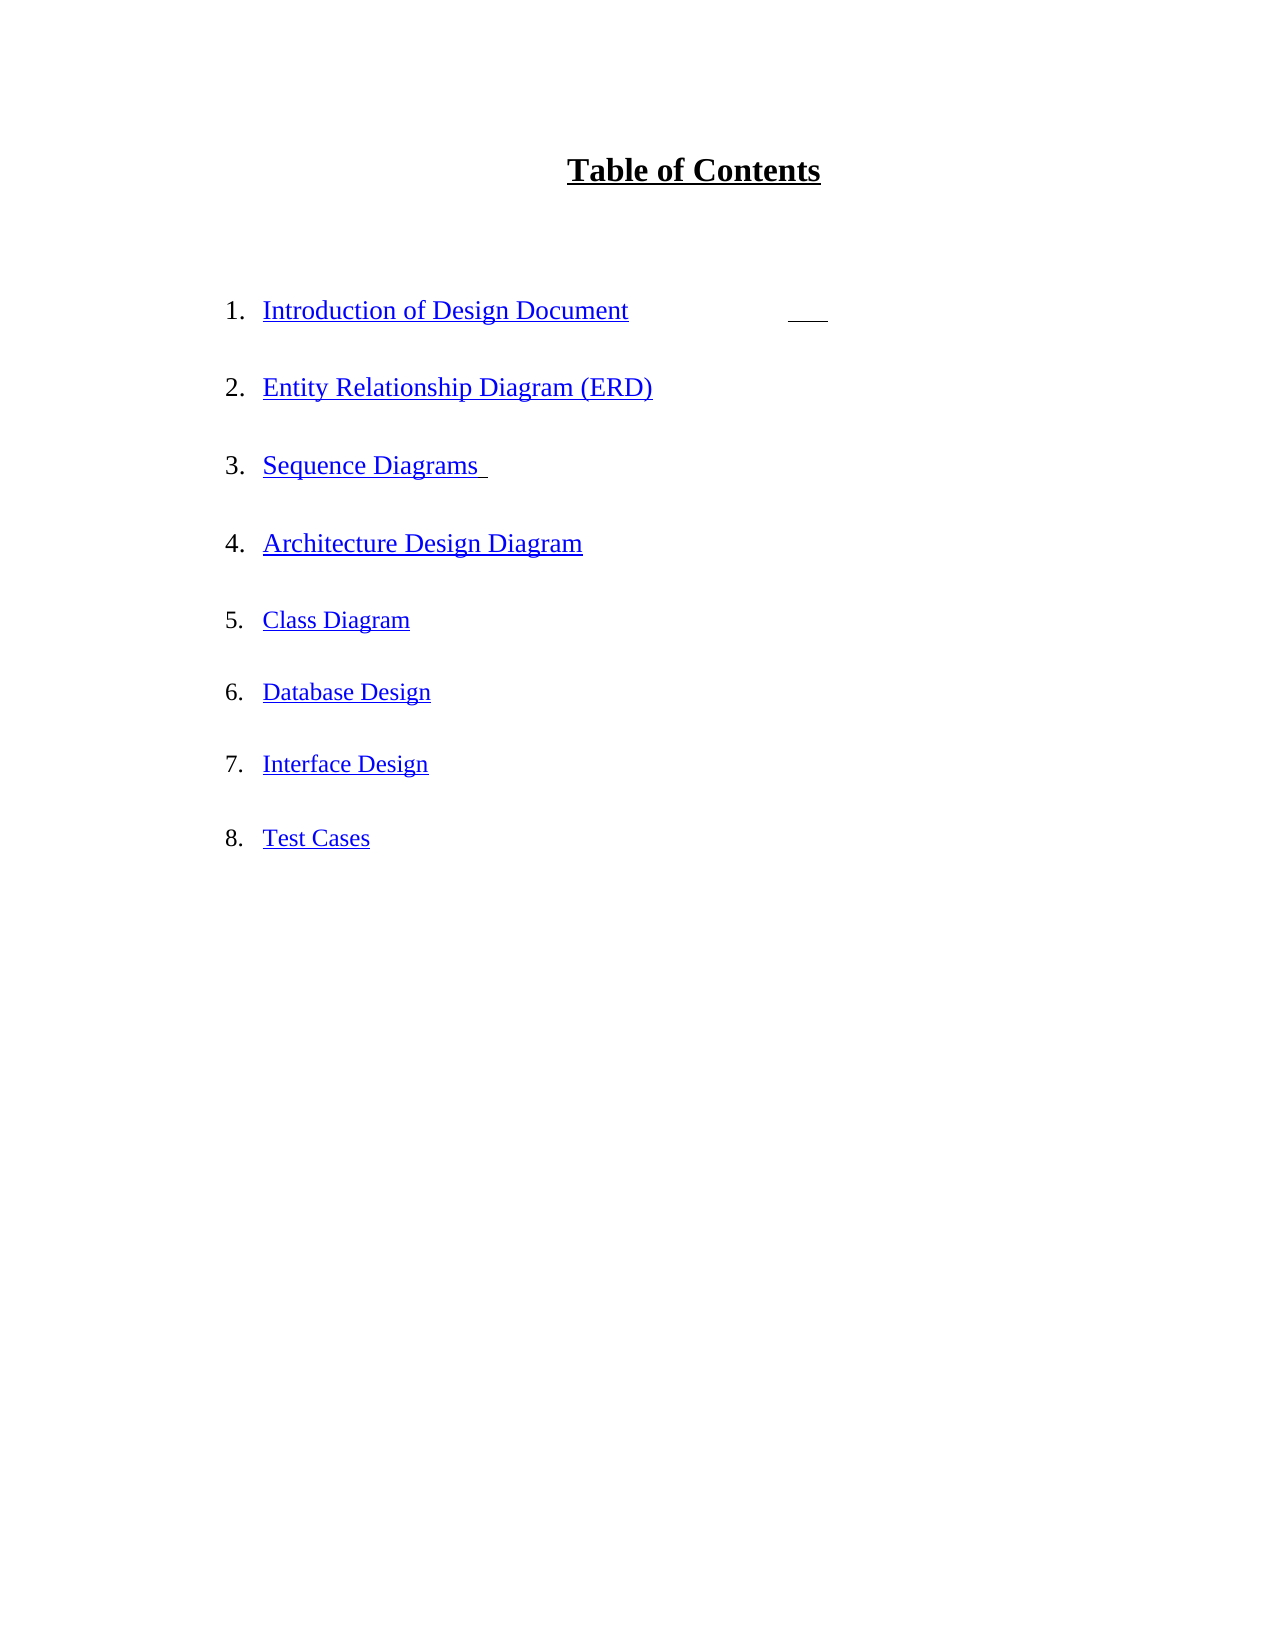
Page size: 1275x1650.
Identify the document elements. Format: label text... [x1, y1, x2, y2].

list Database Design [225, 677, 1200, 706]
list Sequence Diagrams [225, 449, 1200, 481]
list Entity Relationship Diagram (ERD) [225, 372, 1200, 403]
list Interface Design [225, 749, 1200, 777]
list Class Diagram [225, 605, 1200, 634]
text Table of Contents [187, 150, 1200, 188]
list Architecture Design Diagram [225, 527, 1200, 558]
list Introduction of Design Document [225, 294, 1200, 325]
list Test Cases [225, 821, 1200, 852]
